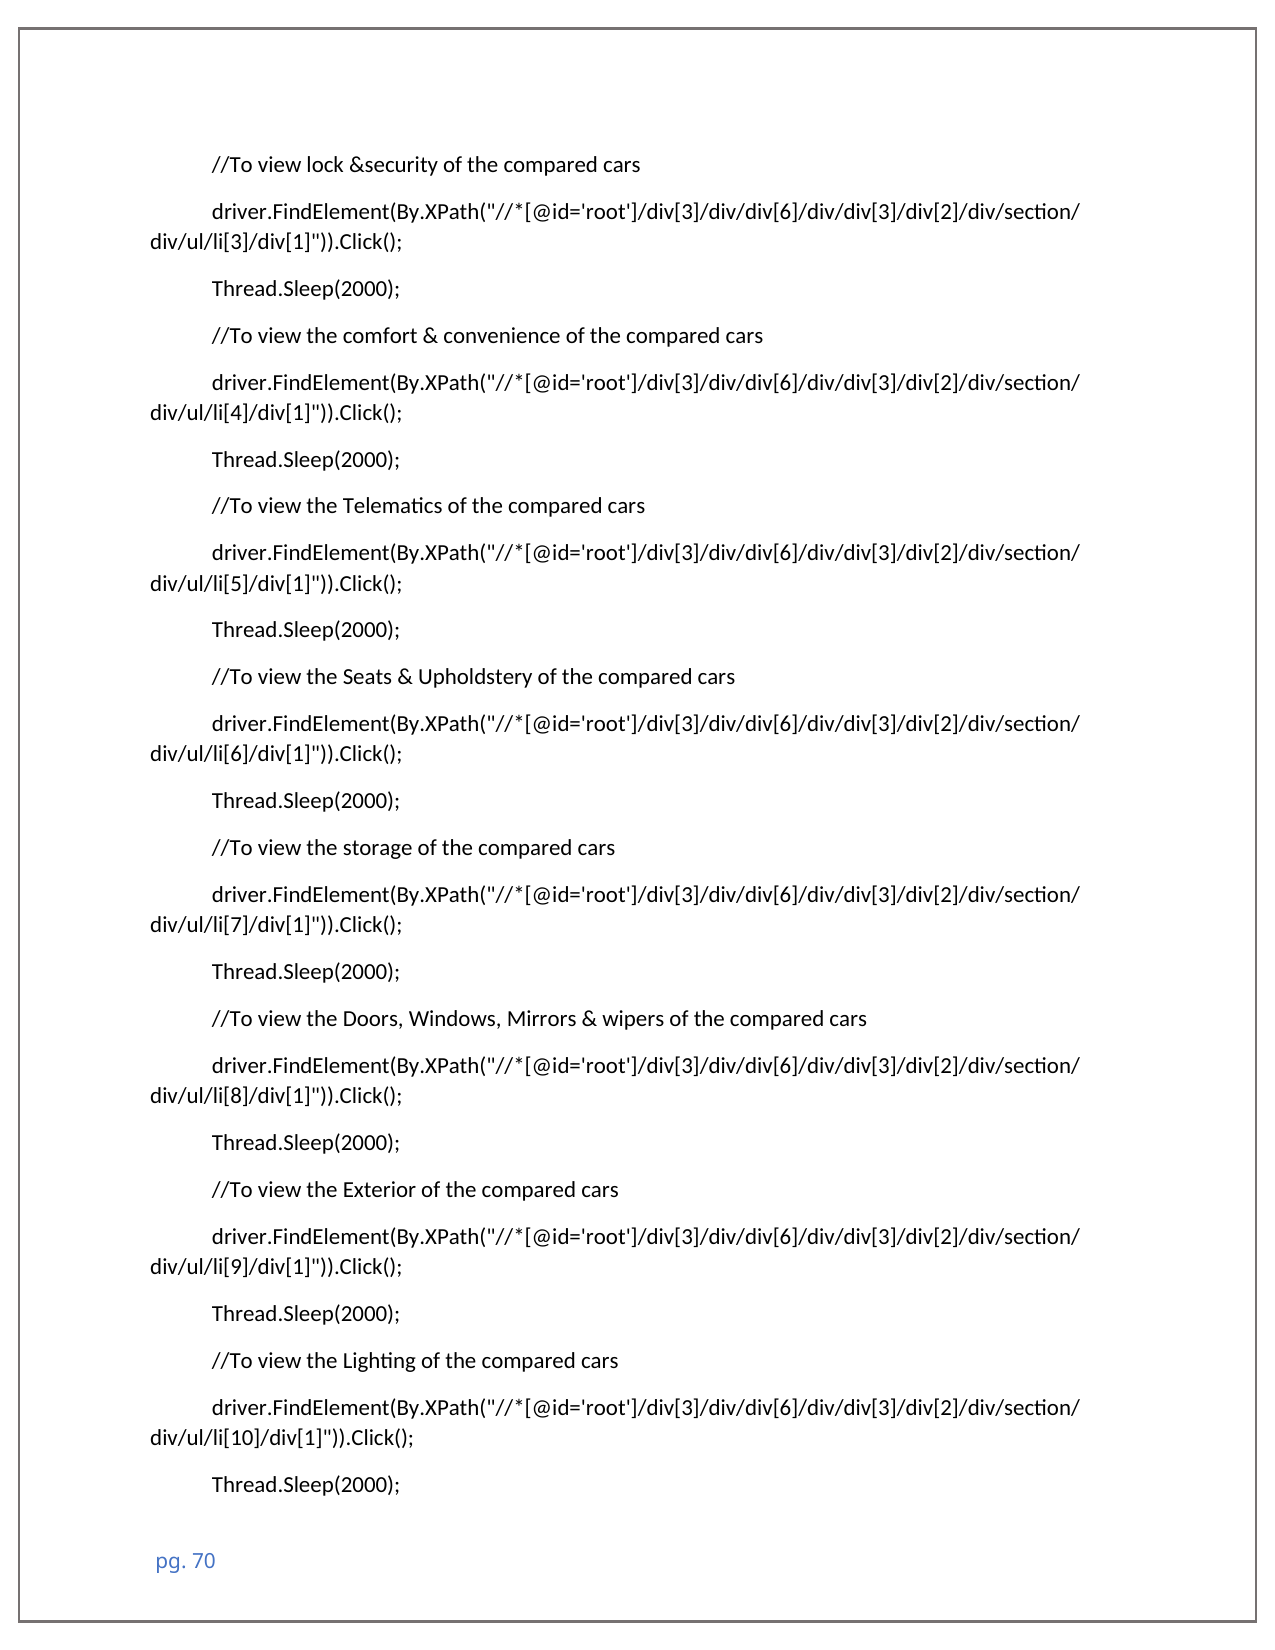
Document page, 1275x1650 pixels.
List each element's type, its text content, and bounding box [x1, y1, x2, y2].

text Thread.Sleep(2000); [150, 445, 1125, 473]
text driver.FindElement(By.XPath("//*[@id='root']/div[3]/div/div[6]/div/div[3]/div[2]/div/section/div/ul/li[3]/div[1]")).Click(); [150, 197, 1125, 255]
text Thread.Sleep(2000); [150, 957, 1125, 985]
text driver.FindElement(By.XPath("//*[@id='root']/div[3]/div/div[6]/div/div[3]/div[2]/div/section/div/ul/li[10]/div[1]")).Click(); [150, 1393, 1125, 1451]
text driver.FindElement(By.XPath("//*[@id='root']/div[3]/div/div[6]/div/div[3]/div[2]/div/section/div/ul/li[6]/div[1]")).Click(); [150, 709, 1125, 768]
text driver.FindElement(By.XPath("//*[@id='root']/div[3]/div/div[6]/div/div[3]/div[2]/div/section/div/ul/li[8]/div[1]")).Click(); [150, 1051, 1125, 1109]
text //To view the Exterior of the compared cars [150, 1175, 1125, 1203]
text //To view the Seats & Upholdstery of the compared cars [150, 662, 1125, 691]
text //To view the comfort & convenience of the compared cars [150, 321, 1125, 349]
text Thread.Sleep(2000); [150, 1470, 1125, 1498]
text Thread.Sleep(2000); [150, 616, 1125, 644]
text //To view the Doors, Windows, Mirrors & wipers of the compared cars [150, 1004, 1125, 1032]
text Thread.Sleep(2000); [150, 274, 1125, 302]
text //To view the storage of the compared cars [150, 833, 1125, 861]
text Thread.Sleep(2000); [150, 1299, 1125, 1327]
text driver.FindElement(By.XPath("//*[@id='root']/div[3]/div/div[6]/div/div[3]/div[2]/div/section/div/ul/li[4]/div[1]")).Click(); [150, 368, 1125, 426]
text driver.FindElement(By.XPath("//*[@id='root']/div[3]/div/div[6]/div/div[3]/div[2]/div/section/div/ul/li[5]/div[1]")).Click(); [150, 538, 1125, 597]
text //To view the Lighting of the compared cars [150, 1346, 1125, 1374]
text driver.FindElement(By.XPath("//*[@id='root']/div[3]/div/div[6]/div/div[3]/div[2]/div/section/div/ul/li[7]/div[1]")).Click(); [150, 880, 1125, 938]
text //To view the Telematics of the compared cars [150, 492, 1125, 520]
text driver.FindElement(By.XPath("//*[@id='root']/div[3]/div/div[6]/div/div[3]/div[2]/div/section/div/ul/li[9]/div[1]")).Click(); [150, 1222, 1125, 1280]
text //To view lock &security of the compared cars [150, 150, 1125, 178]
text Thread.Sleep(2000); [150, 786, 1125, 814]
text Thread.Sleep(2000); [150, 1128, 1125, 1156]
